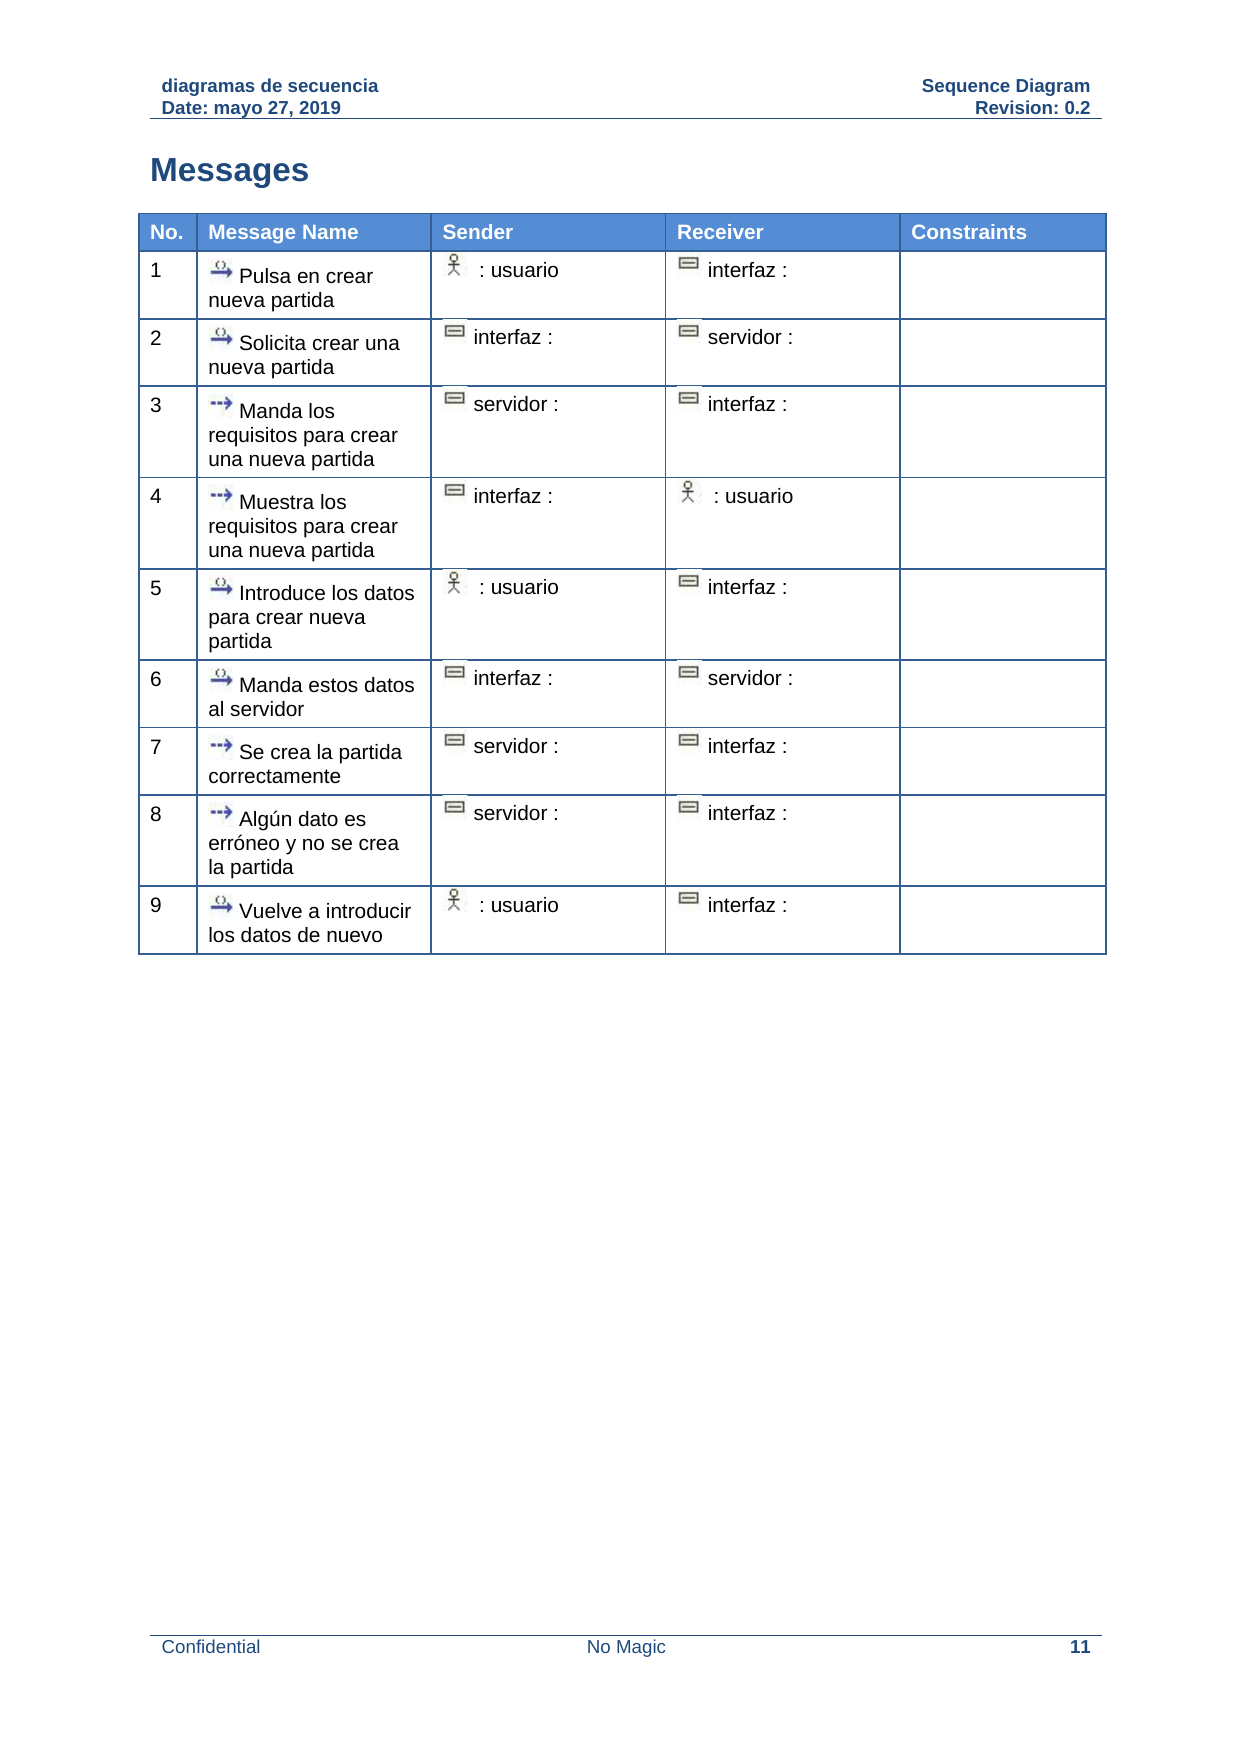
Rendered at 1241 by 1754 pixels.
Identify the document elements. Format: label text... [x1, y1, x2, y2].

table_cell servidor : [432, 728, 665, 794]
table_cell interfaz : [666, 796, 899, 885]
table_cell interfaz : [666, 570, 899, 659]
picture [442, 887, 468, 912]
table_cell interfaz : [666, 887, 899, 953]
picture [442, 319, 468, 345]
table_cell [901, 320, 1105, 385]
table_cell 8 [140, 796, 196, 885]
table_cell interfaz : [432, 478, 665, 568]
table_cell servidor : [666, 320, 899, 385]
table_cell Manda estos datos al servidor [198, 661, 430, 727]
table_header Receiver [666, 214, 899, 250]
table_cell [901, 661, 1105, 727]
picture [676, 319, 702, 345]
table_cell Solicita crear una nueva partida [198, 320, 430, 385]
table_cell 5 [140, 570, 196, 659]
table_cell : usuario [432, 252, 665, 318]
table_cell interfaz : [432, 661, 665, 727]
table_cell 2 [140, 320, 196, 385]
picture [676, 386, 702, 412]
text Messages [150, 150, 1090, 188]
table_cell servidor : [666, 661, 899, 727]
table_cell 7 [140, 728, 196, 794]
picture [208, 667, 234, 692]
table_cell [901, 887, 1105, 953]
table_cell [901, 796, 1105, 885]
table_header Sender [432, 214, 665, 250]
picture [676, 887, 702, 912]
picture [208, 484, 234, 510]
table_cell [901, 387, 1105, 477]
picture [442, 795, 468, 821]
table_cell interfaz : [666, 252, 899, 318]
table_cell : usuario [432, 570, 665, 659]
table_cell [901, 252, 1105, 318]
table_cell interfaz : [666, 387, 899, 477]
table_cell interfaz : [432, 320, 665, 385]
picture [208, 393, 234, 418]
table_cell Manda los requisitos para crear una nueva partida [198, 387, 430, 477]
table_cell Muestra los requisitos para crear una nueva partida [198, 478, 430, 568]
picture [676, 478, 702, 504]
picture [676, 660, 702, 686]
table_cell Se crea la partida correctamente [198, 728, 430, 794]
picture [442, 660, 468, 686]
picture [442, 478, 468, 504]
picture [676, 252, 702, 277]
table_cell Vuelve a introducir los datos de nuevo [198, 887, 430, 953]
picture [208, 258, 234, 284]
table_cell servidor : [432, 796, 665, 885]
table_cell : usuario [432, 887, 665, 953]
picture [676, 728, 702, 754]
picture [676, 795, 702, 821]
picture [208, 325, 234, 351]
table_cell Algún dato es erróneo y no se crea la partida [198, 796, 430, 885]
picture [208, 734, 234, 760]
picture [676, 569, 702, 595]
picture [442, 569, 468, 595]
picture [208, 893, 234, 919]
table_cell 6 [140, 661, 196, 727]
table_header Constraints [901, 214, 1105, 250]
table_cell Pulsa en crear nueva partida [198, 252, 430, 318]
picture [442, 386, 468, 412]
table_header No. [140, 214, 196, 250]
table_cell 1 [140, 252, 196, 318]
picture [208, 801, 234, 827]
picture [208, 575, 234, 601]
table_cell [901, 570, 1105, 659]
table_header Message Name [198, 214, 430, 250]
table_cell interfaz : [666, 728, 899, 794]
picture [442, 728, 468, 754]
table_cell 4 [140, 478, 196, 568]
table_cell : usuario [666, 478, 899, 568]
table_cell servidor : [432, 387, 665, 477]
picture [442, 252, 468, 277]
table_cell 3 [140, 387, 196, 477]
table_cell 9 [140, 887, 196, 953]
table_cell Introduce los datos para crear nueva partida [198, 570, 430, 659]
table_cell [901, 478, 1105, 568]
table_cell [901, 728, 1105, 794]
